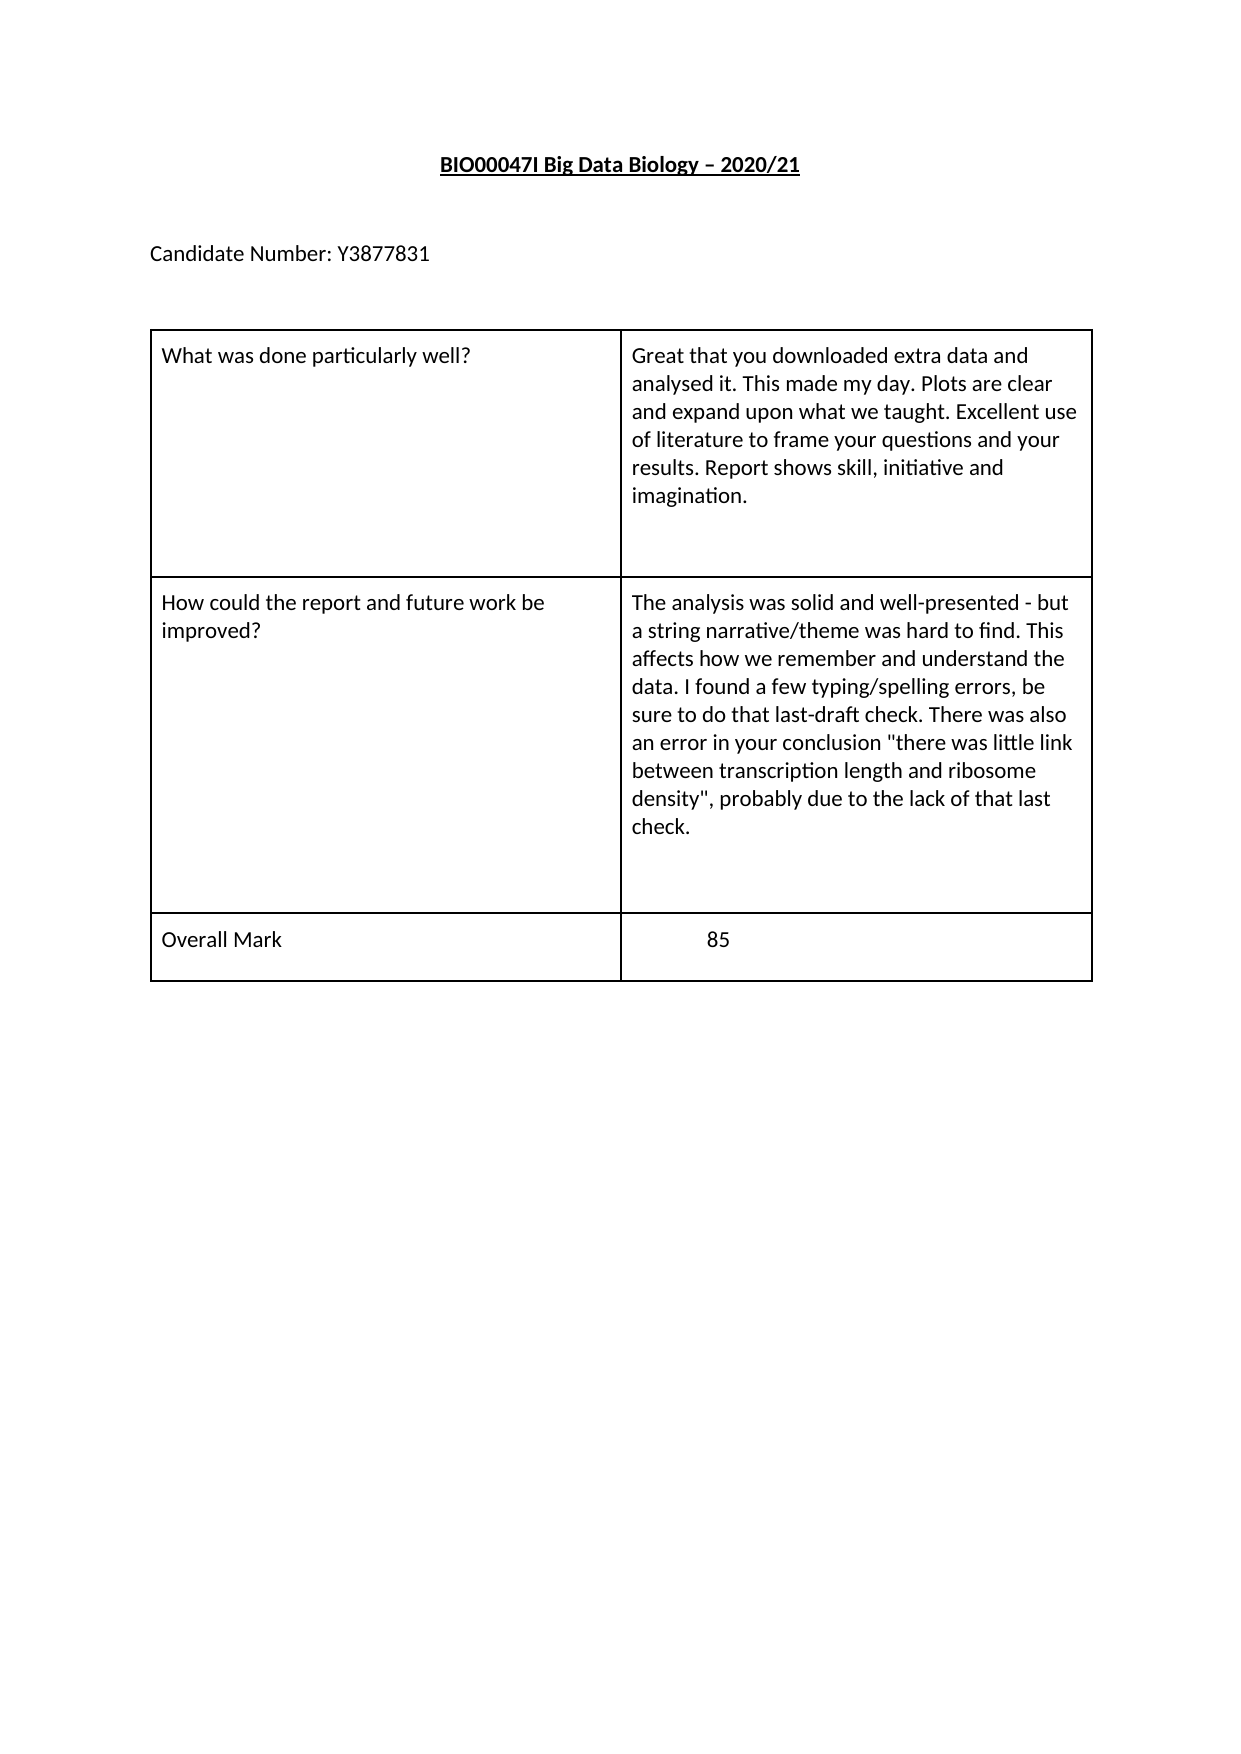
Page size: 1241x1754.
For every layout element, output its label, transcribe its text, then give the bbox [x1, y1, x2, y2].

table_cell The analysis was solid and well-presented - but a string narrative/theme was hard to find. This affects how we remember and understand the data. I found a few typing/spelling errors, be sure to do that last-draft check. There was also an error in your conclusion "there was little link between transcription length and ribosome density", probably due to the lack of that last check. [622, 578, 1091, 912]
table_cell Overall Mark [152, 914, 620, 980]
table_cell How could the report and future work be improved? [152, 578, 620, 912]
table_header What was done particularly well? [152, 331, 620, 576]
table_header Great that you downloaded extra data and analysed it. This made my day. Plots are clear and expand upon what we taught. Excellent use of literature to frame your questions and your results. Report shows skill, initiative and imagination. [622, 331, 1091, 576]
text Candidate Number: Y3877831 [150, 239, 1090, 267]
text BIO00047I Big Data Biology – 2020/21 [150, 150, 1090, 178]
table_cell 85 [622, 914, 1091, 980]
